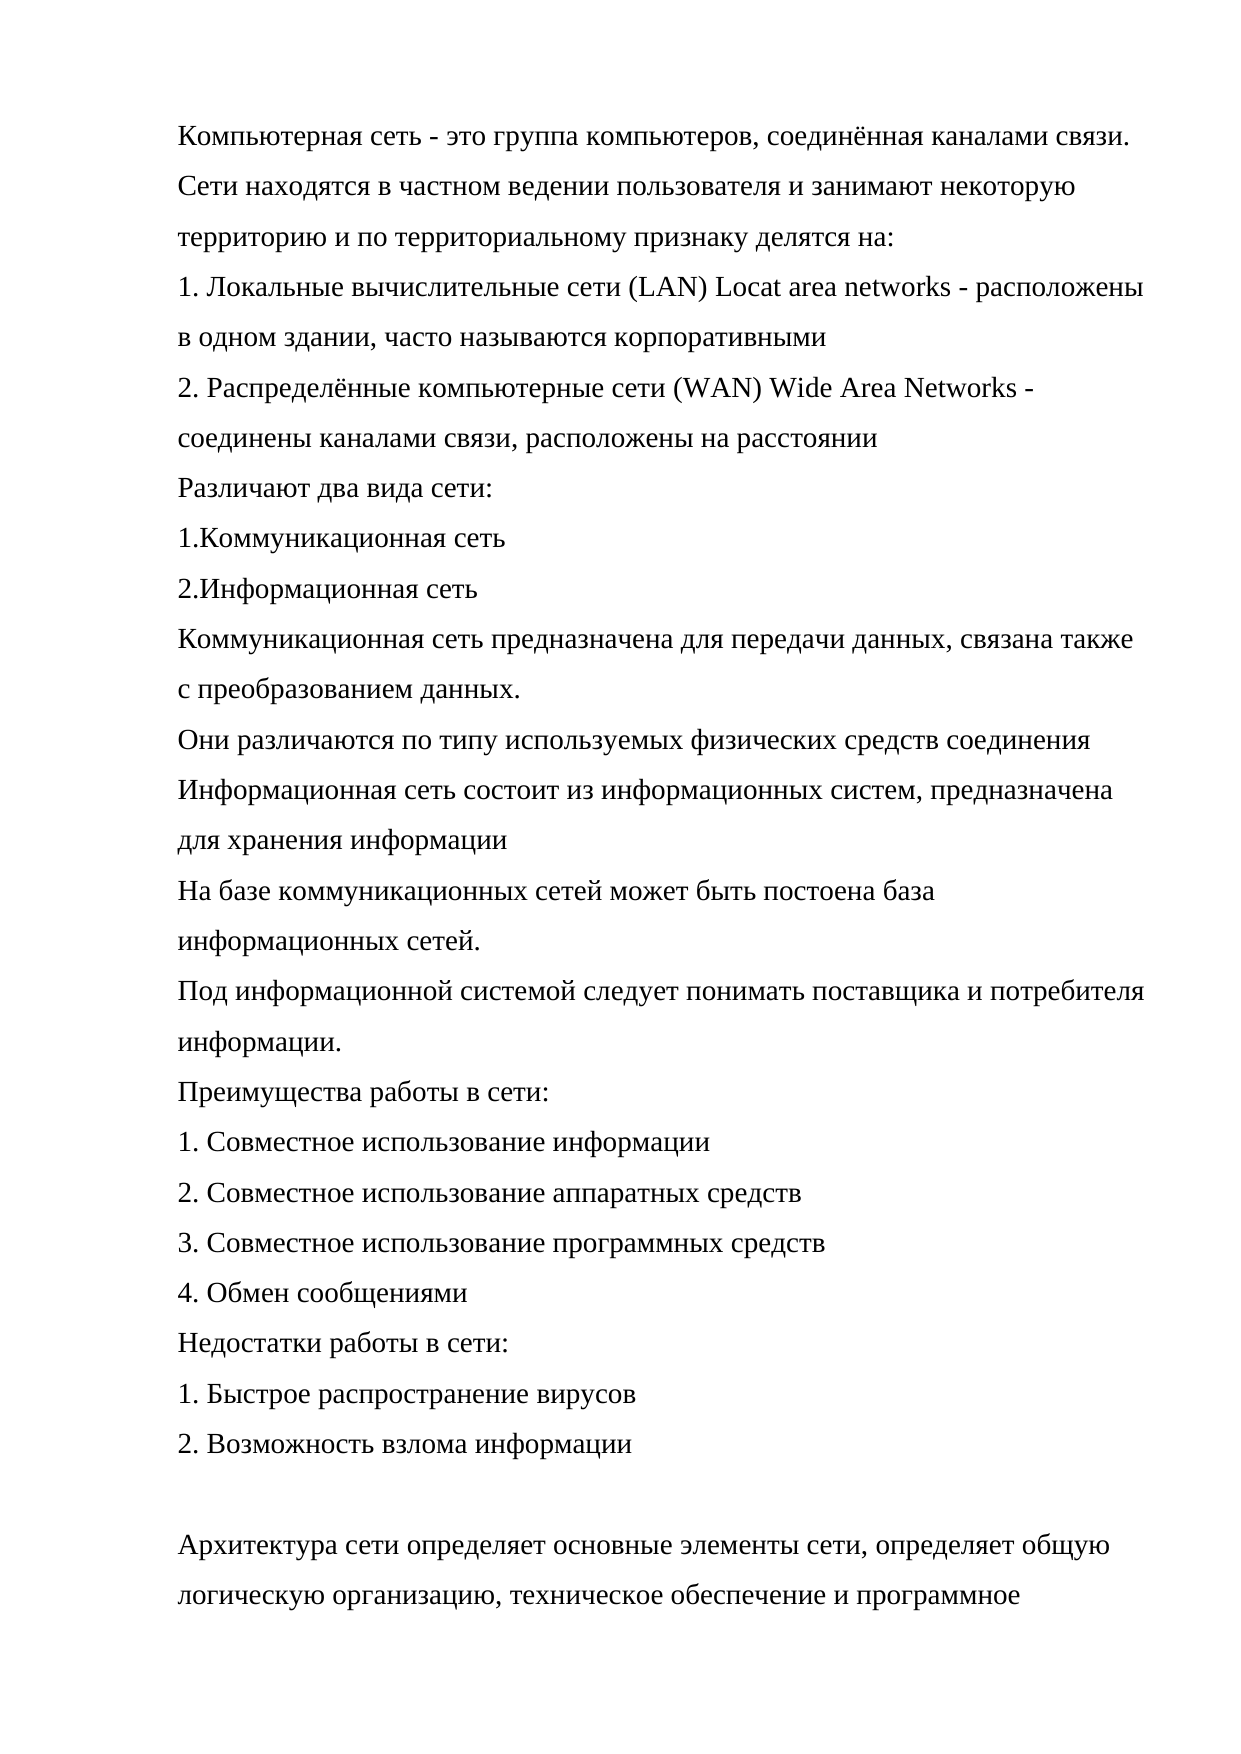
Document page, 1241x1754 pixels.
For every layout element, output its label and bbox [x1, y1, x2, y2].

text [177, 118, 1152, 1611]
